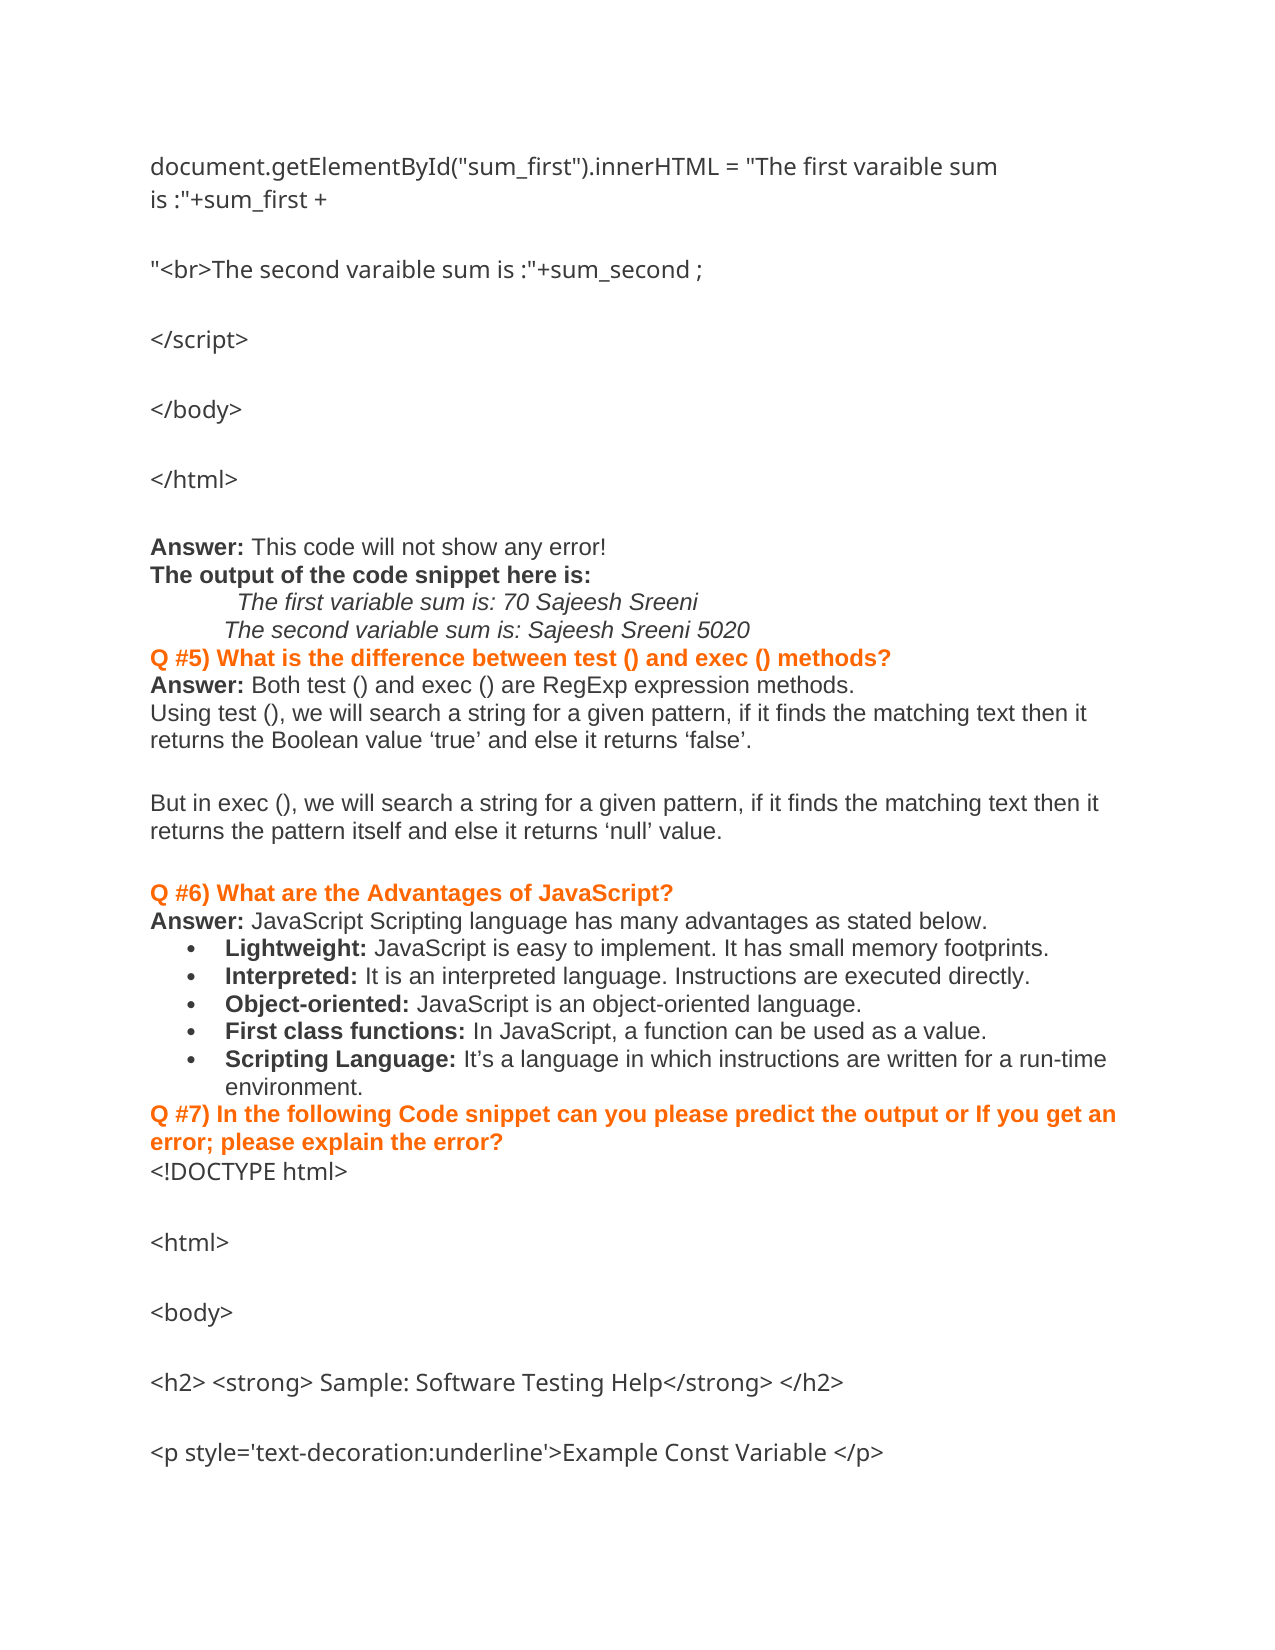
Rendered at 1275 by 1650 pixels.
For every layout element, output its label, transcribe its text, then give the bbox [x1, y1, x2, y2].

text The output of the code snippet here is: [150, 561, 1125, 588]
list Lightweight: JavaScript is easy to implement. It has small memory footprints. [187, 934, 1125, 962]
text <body> [150, 1295, 1125, 1328]
text </body> [150, 393, 1125, 426]
list First class functions: In JavaScript, a function can be used as a value. [187, 1017, 1125, 1045]
text Using test (), we will search a string for a given pattern, if it finds the matching text then it returns the Boolean value ‘true’ and else it returns ‘false’. [150, 699, 1125, 754]
text Answer: Both test () and exec () are RegExp expression methods. [150, 671, 1125, 699]
text "<br>The second varaible sum is :"+sum_second ; [150, 253, 1125, 285]
list Object-oriented: JavaScript is an object-oriented language. [187, 989, 1125, 1017]
list Interpreted: It is an interpreted language. Instructions are executed directly. [187, 962, 1125, 989]
text <p style='text-decoration:underline'>Example Const Variable </p> [150, 1436, 1125, 1468]
text <html> [150, 1225, 1125, 1258]
text <!DOCTYPE html> [150, 1155, 1125, 1188]
text Q #5) What is the difference between test () and exec () methods? [150, 643, 1125, 671]
text <h2> <strong> Sample: Software Testing Help</strong> </h2> [150, 1366, 1125, 1398]
text </html> [150, 463, 1125, 496]
list Scripting Language: It’s a language in which instructions are written for a run-time environment. [187, 1045, 1125, 1100]
text Answer: JavaScript Scripting language has many advantages as stated below. [150, 907, 1125, 934]
text document.getElementById("sum_first").innerHTML = "The first varaible sum is :"+sum_first + [150, 150, 1125, 215]
text Q #6) What are the Advantages of JavaScript? [150, 879, 1125, 907]
text </script> [150, 323, 1125, 355]
text The first variable sum is: 70 Sajeesh Sreeni The second variable sum is: Sajeesh Sreeni 5020 [150, 588, 1125, 643]
text But in exec (), we will search a string for a given pattern, if it finds the matching text then it returns the pattern itself and else it returns ‘null’ value. [150, 789, 1125, 844]
text Q #7) In the following Code snippet can you please predict the output or If you get an error; please explain the error? [150, 1100, 1125, 1155]
text Answer: This code will not show any error! [150, 533, 1125, 561]
